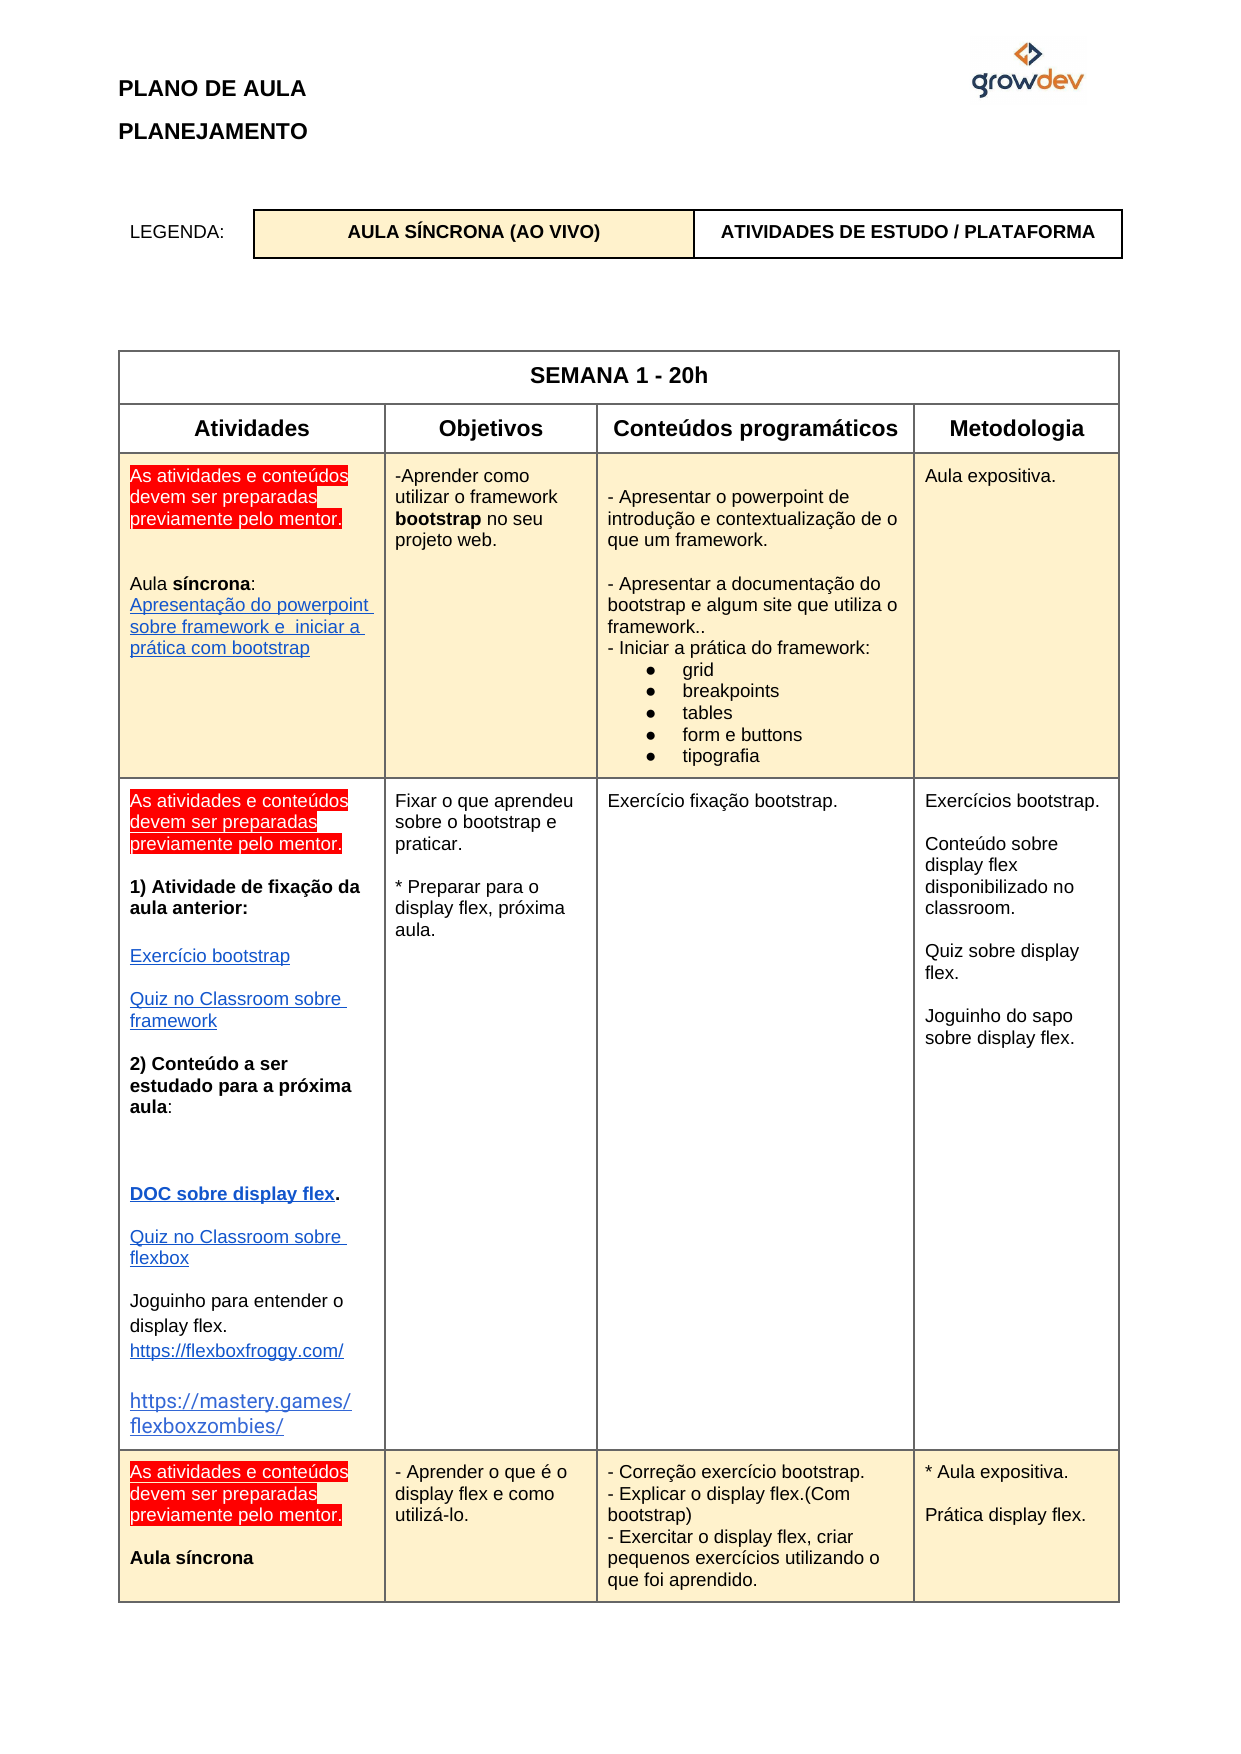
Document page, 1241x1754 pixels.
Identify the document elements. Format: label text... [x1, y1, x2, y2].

table_cell Objetivos [386, 405, 596, 452]
table_header LEGENDA: [120, 211, 253, 257]
table_header ATIVIDADES DE ESTUDO / PLATAFORMA [695, 211, 1121, 257]
table_cell Aula expositiva. [915, 454, 1118, 777]
table_cell Exercícios bootstrap. Conteúdo sobre display flex disponibilizado no classroom. Quiz sobre display flex. Joguinho do sapo sobre display flex. [915, 779, 1118, 1448]
table_cell Conteúdos programáticos [598, 405, 913, 452]
table_cell -Aprender como utilizar o framework bootstrap no seu projeto web. [386, 454, 596, 777]
table_cell - Apresentar o powerpoint de introdução e contextualização de o que um framework. - Apresentar a documentação do bootstrap e algum site que utiliza o framework.. - Iniciar a prática do framework: grid breakpoints tables form e buttons tipografia [598, 454, 913, 777]
text PLANEJAMENTO [118, 118, 1122, 144]
table_header AULA SÍNCRONA (AO VIVO) [255, 211, 693, 257]
table_cell As atividades e conteúdos devem ser preparadas previamente pelo mentor. Aula síncrona [120, 1451, 384, 1601]
table_cell - Correção exercício bootstrap. - Explicar o display flex.(Com bootstrap) - Exercitar o display flex, criar pequenos exercícios utilizando o que foi aprendido. [598, 1451, 913, 1601]
table_cell Exercício fixação bootstrap. [598, 779, 913, 1448]
table_cell As atividades e conteúdos devem ser preparadas previamente pelo mentor. 1) Atividade de fixação da aula anterior: Exercício bootstrap Quiz no Classroom sobre framework 2) Conteúdo a ser estudado para a próxima aula: DOC sobre display flex. Quiz no Classroom sobre flexbox Joguinho para entender o display flex. https://flexboxfroggy.com/ https://mastery.games/flexboxzombies/ [120, 779, 384, 1448]
picture [969, 36, 1087, 105]
table_header SEMANA 1 - 20h [120, 352, 1118, 403]
table_cell Atividades [120, 405, 384, 452]
table_cell Metodologia [915, 405, 1118, 452]
table_cell As atividades e conteúdos devem ser preparadas previamente pelo mentor. Aula síncrona: Apresentação do powerpoint sobre framework e iniciar a prática com bootstrap [120, 454, 384, 777]
table_cell * Aula expositiva. Prática display flex. [915, 1451, 1118, 1601]
table_cell - Aprender o que é o display flex e como utilizá-lo. [386, 1451, 596, 1601]
table_cell Fixar o que aprendeu sobre o bootstrap e praticar. * Preparar para o display flex, próxima aula. [386, 779, 596, 1448]
